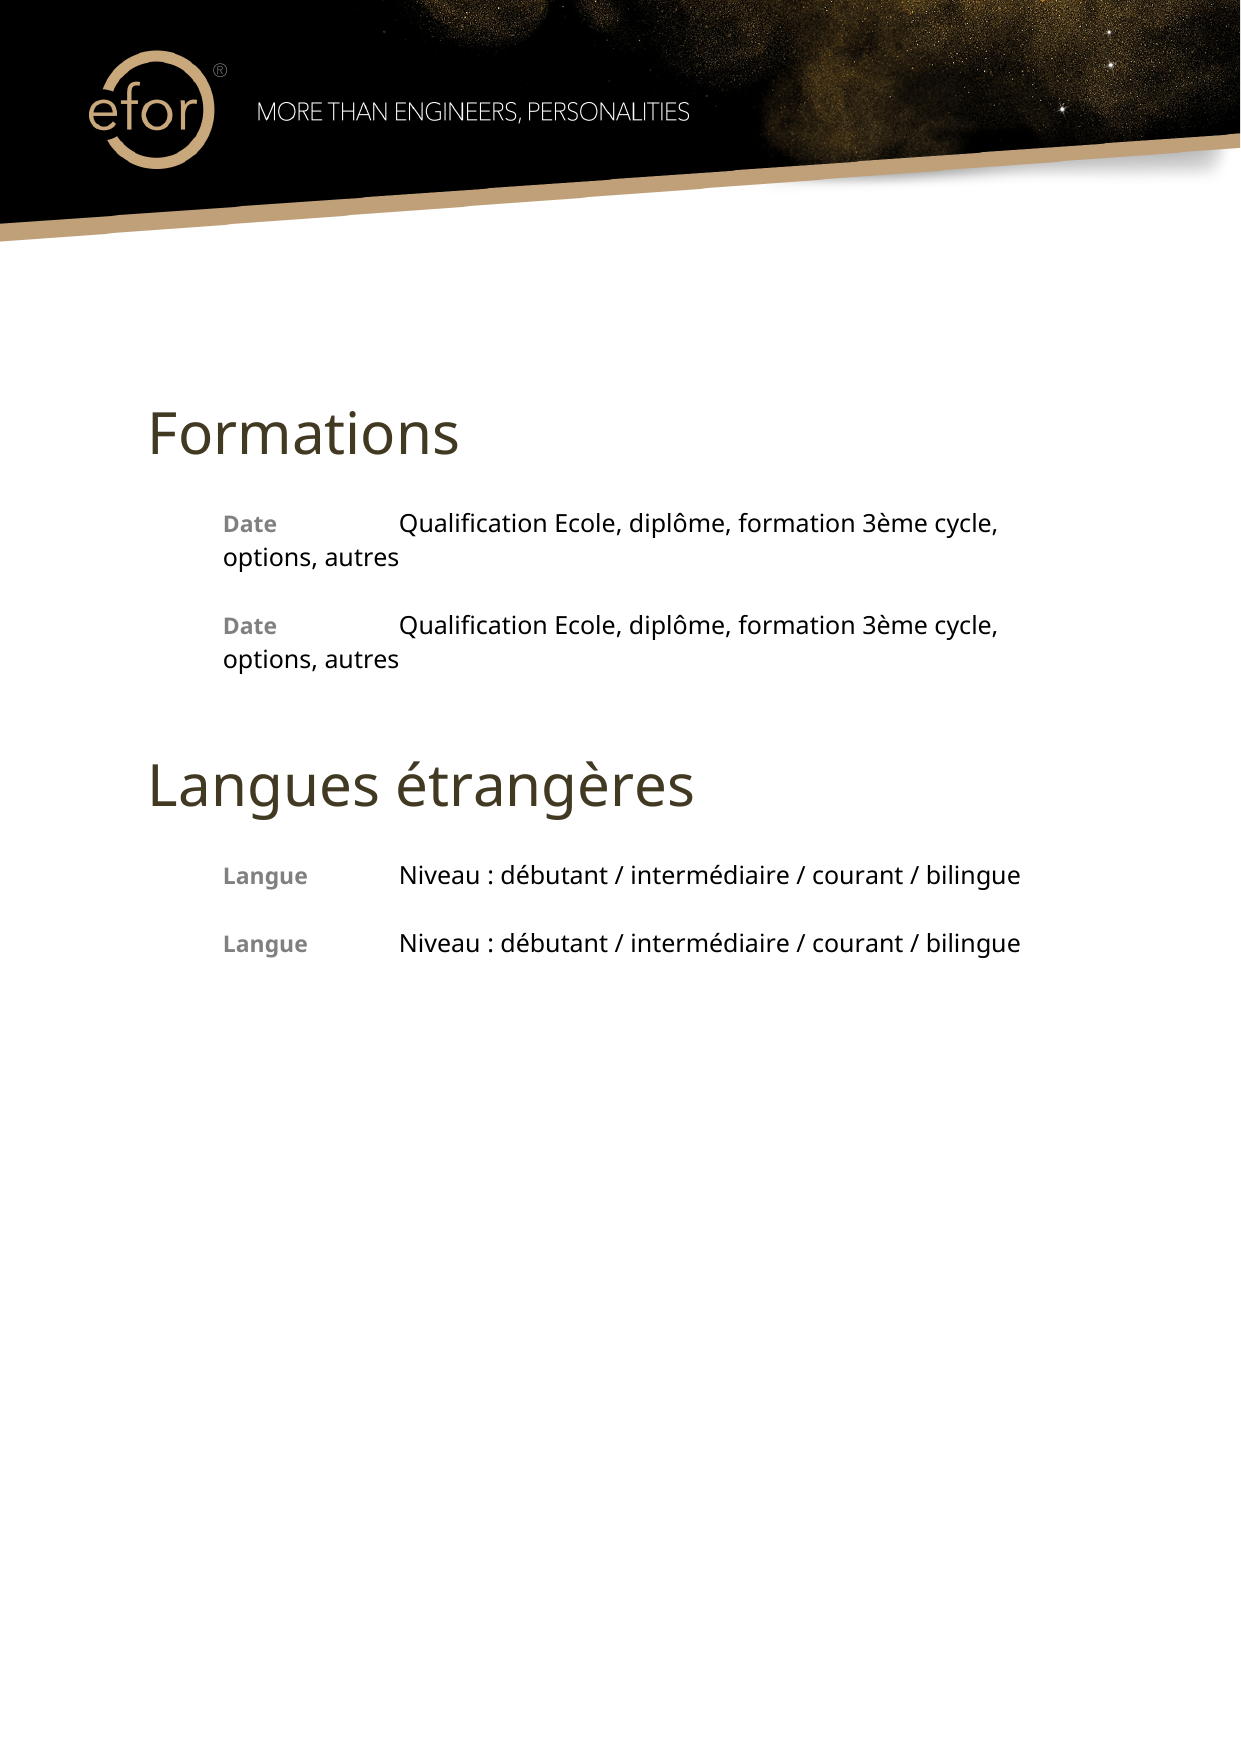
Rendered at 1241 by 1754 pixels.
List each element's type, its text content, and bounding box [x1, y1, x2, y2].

picture [0, 0, 1241, 279]
list Langue Niveau : débutant / intermédiaire / courant / bilingue [223, 925, 1092, 959]
list Langue Niveau : débutant / intermédiaire / courant / bilingue [223, 857, 1092, 891]
list Date Qualification Ecole, diplôme, formation 3ème cycle, options, autres [223, 505, 1092, 573]
text Langues étrangères [148, 744, 1092, 823]
list Date Qualification Ecole, diplôme, formation 3ème cycle, options, autres [223, 607, 1092, 676]
text Formations [148, 392, 1092, 471]
